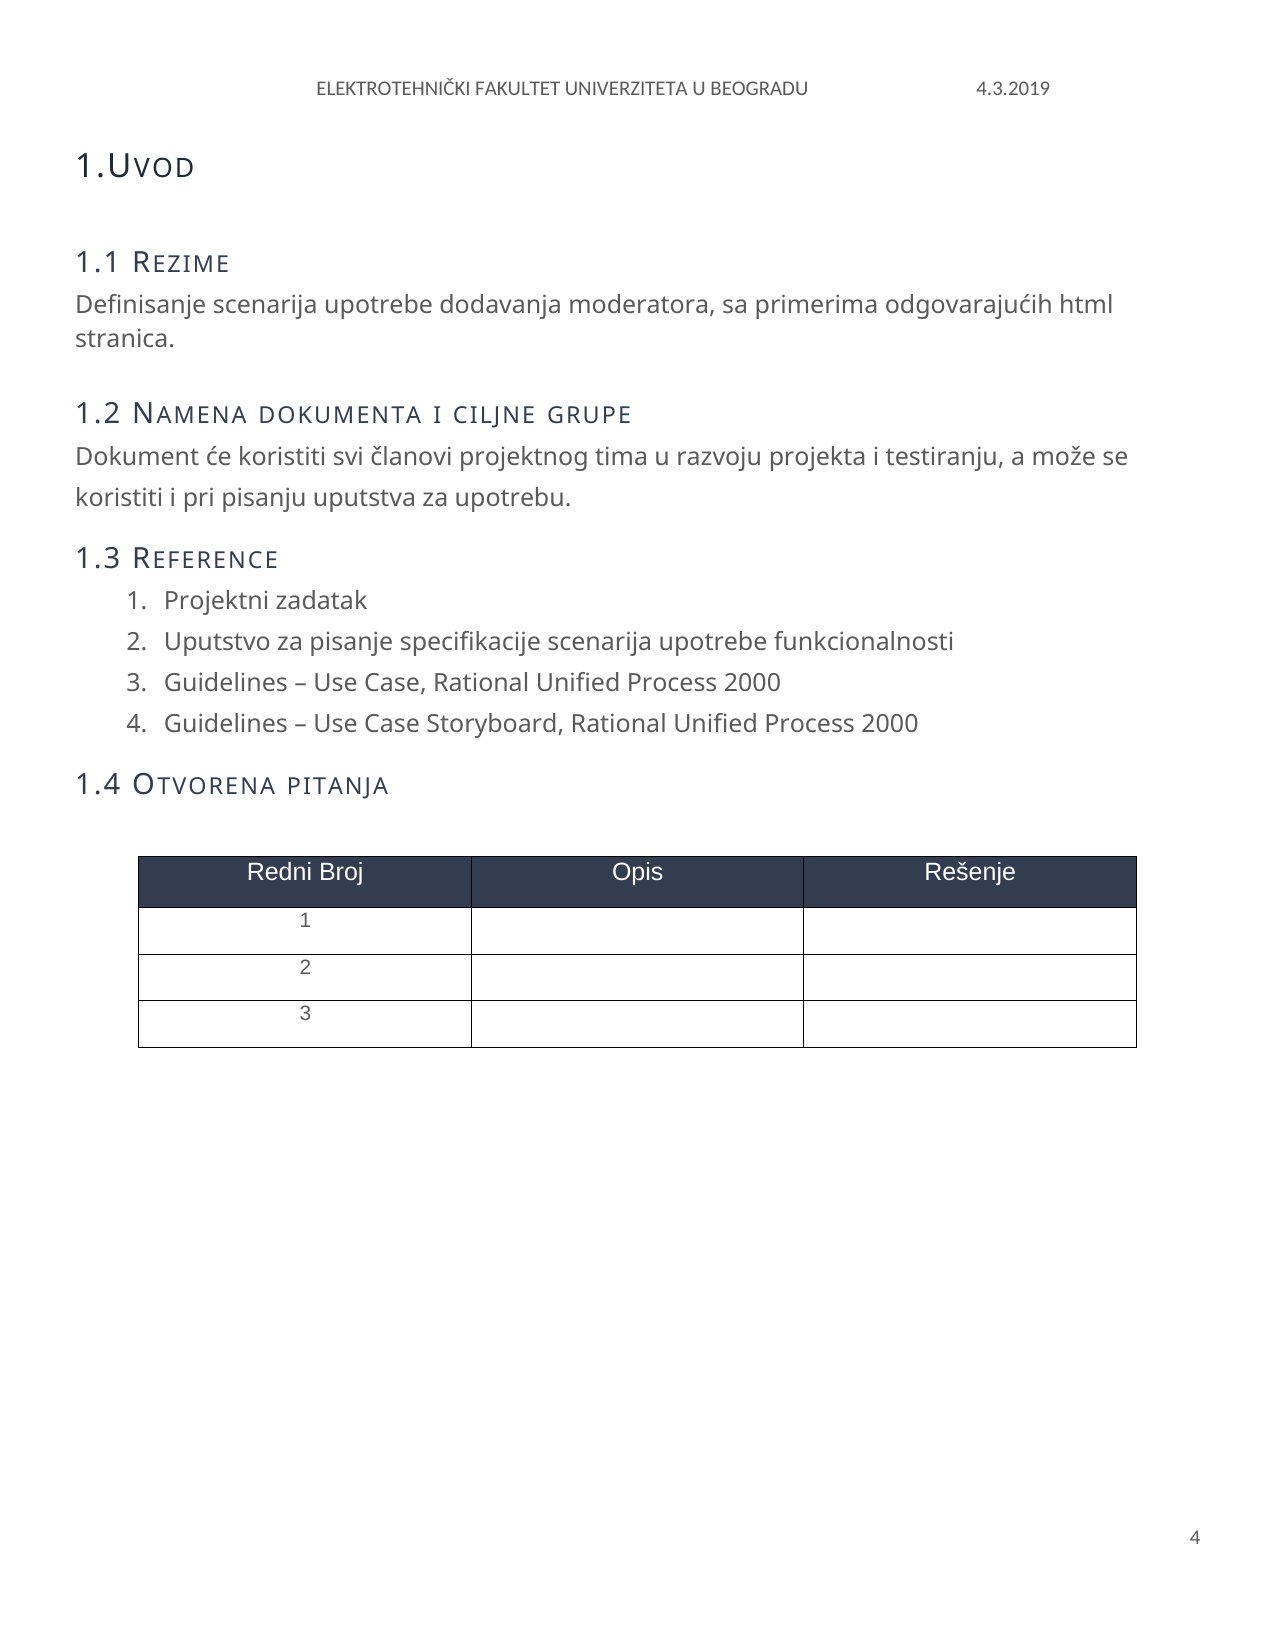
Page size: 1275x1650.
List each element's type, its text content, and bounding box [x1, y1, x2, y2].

subtitle 1.1 Rezime [75, 241, 1200, 281]
text Definisanje scenarija upotrebe dodavanja moderatora, sa primerima odgovarajućih html stranica. [75, 287, 1200, 355]
table_header Opis [472, 857, 803, 907]
subtitle 1.3 Reference [75, 537, 1200, 577]
table_cell [472, 908, 803, 954]
table_cell [804, 955, 1136, 1000]
table_cell [472, 955, 803, 1000]
table_header Redni Broj [139, 857, 471, 907]
table_cell [804, 908, 1136, 954]
table_cell [804, 1001, 1136, 1047]
table_cell 3 [139, 1001, 471, 1047]
list Uputstvo za pisanje specifikacije scenarija upotrebe funkcionalnosti [126, 624, 1200, 658]
table_cell [472, 1001, 803, 1047]
list Guidelines – Use Case, Rational Unified Process 2000 [126, 665, 1200, 699]
subtitle 1.Uvod [75, 142, 1200, 187]
subtitle 1.4 Otvorena pitanja [75, 763, 1200, 803]
table_header Rešenje [804, 857, 1136, 907]
list Projektni zadatak [126, 583, 1200, 617]
list Guidelines – Use Case Storyboard, Rational Unified Process 2000 [126, 706, 1200, 739]
table_cell 2 [139, 955, 471, 1000]
subtitle 1.2 Namena dokumenta i ciljne grupe [75, 393, 1200, 432]
text Dokument će koristiti svi članovi projektnog tima u razvoju projekta i testiranju, a može se koristiti i pri pisanju uputstva za upotrebu. [75, 439, 1200, 514]
table_cell 1 [139, 908, 471, 954]
